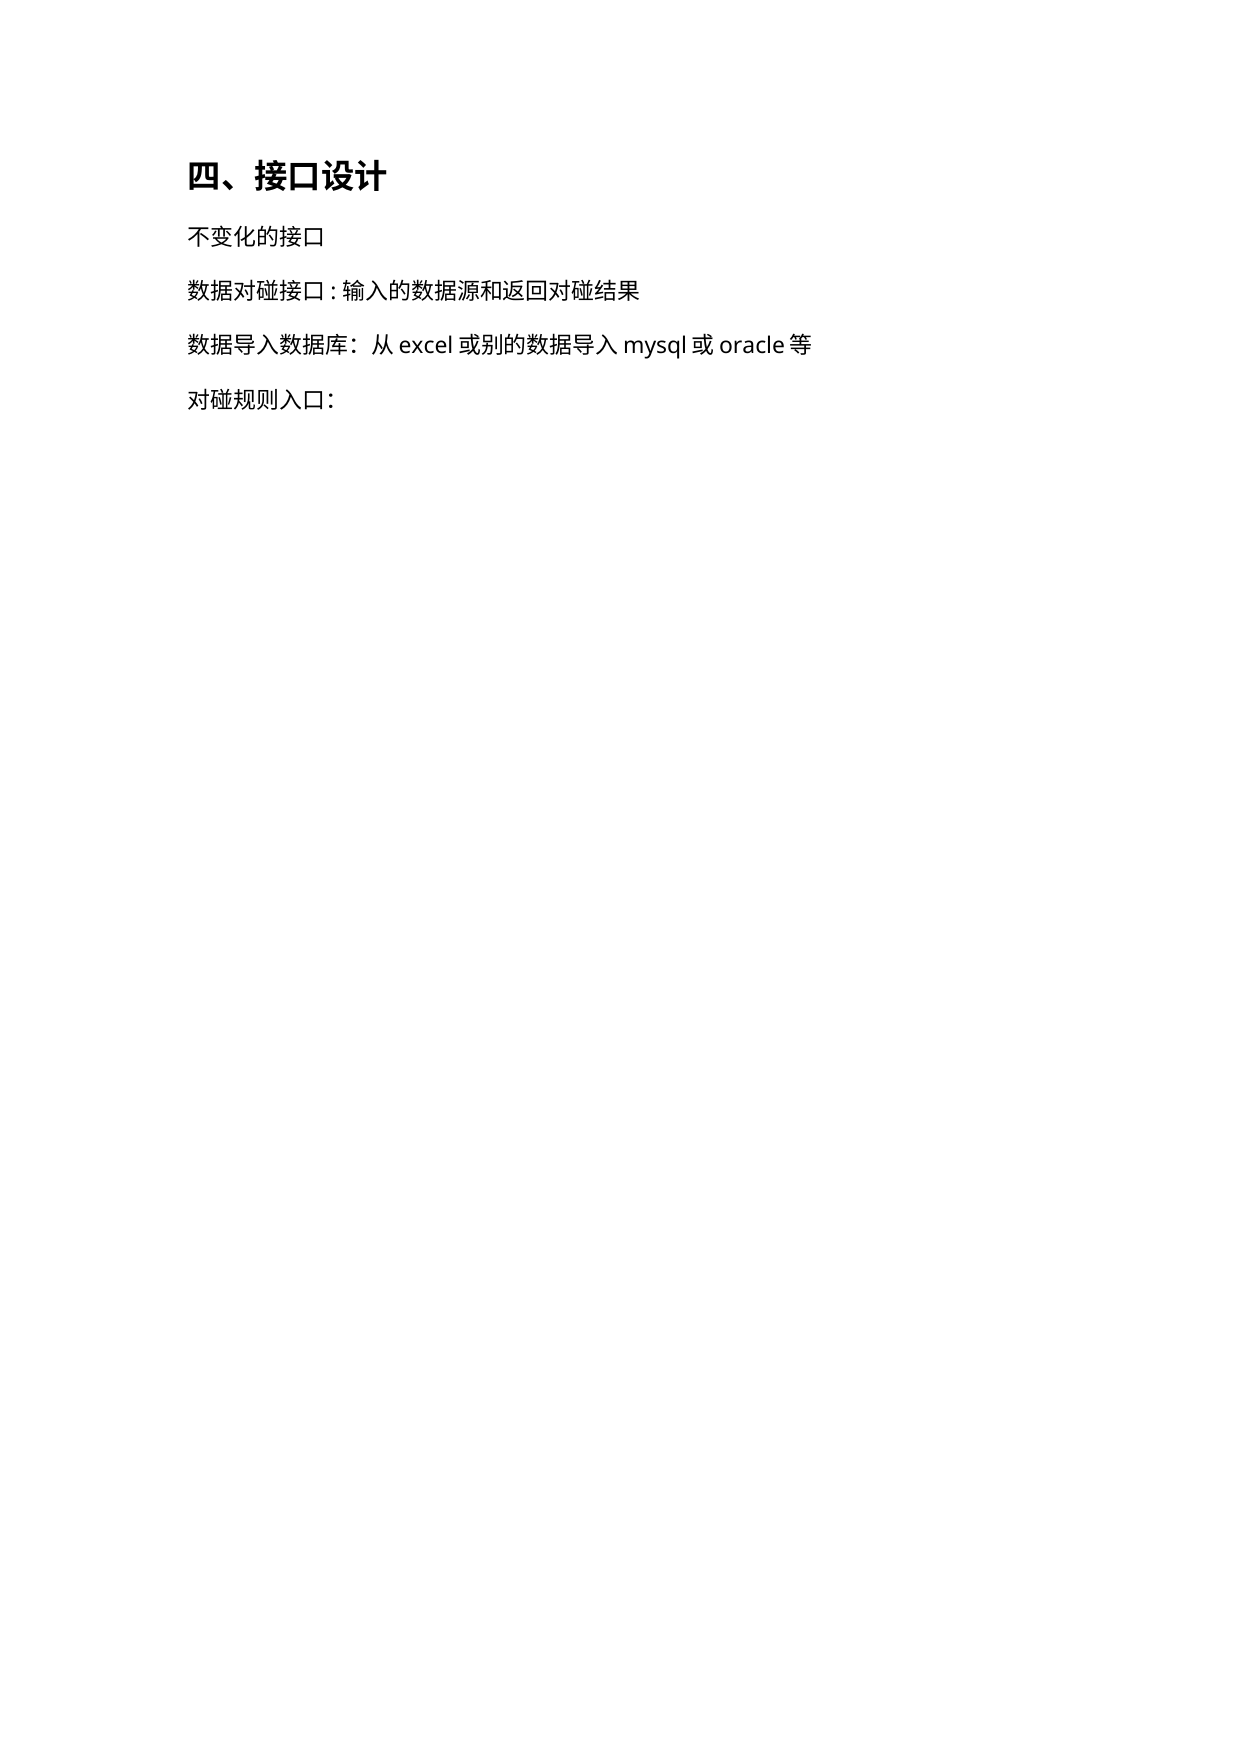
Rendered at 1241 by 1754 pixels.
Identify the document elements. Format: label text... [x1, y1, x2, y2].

text 不变化的接口 [187, 219, 1053, 252]
text 数据导入数据库：从excel或别的数据导入mysql或oracle等 [187, 327, 1053, 361]
text 四、接口设计 [187, 150, 1053, 198]
text 数据对碰接口 : 输入的数据源和返回对碰结果 [187, 273, 1053, 306]
text 对碰规则入口： [187, 381, 1053, 415]
